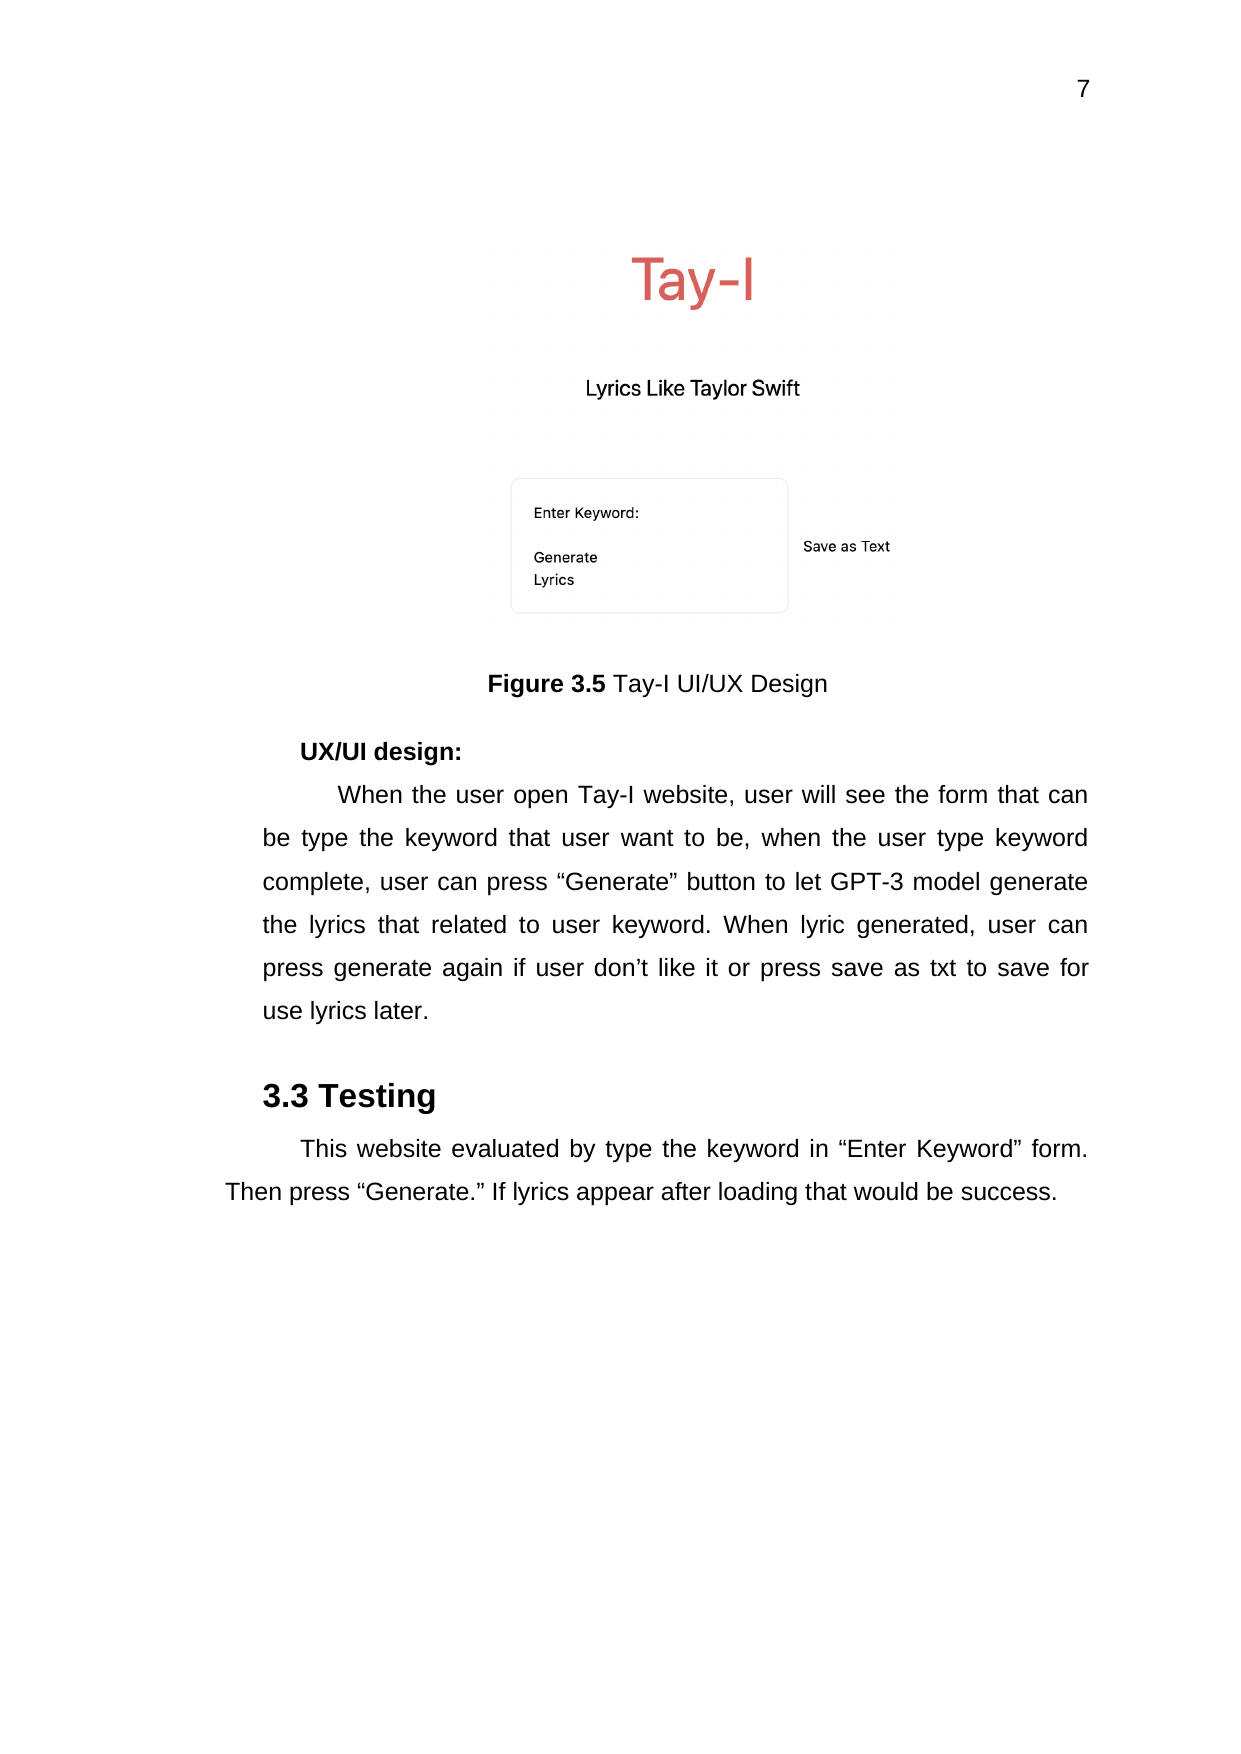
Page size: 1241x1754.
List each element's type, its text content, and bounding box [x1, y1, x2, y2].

picture [463, 225, 927, 643]
text UX/UI design: [225, 737, 1090, 766]
text When the user open Tay-I website, user will see the form that can be type the keyword that user want to be, when the user type keyword complete, user can press “Generate” button to let GPT-3 model generate the lyrics that related to user keyword. When lyric generated, user can press generate again if user don’t like it or press save as txt to save for use lyrics later. [262, 780, 1090, 1025]
text This website evaluated by type the keyword in “Enter Keyword” form. Then press “Generate.” If lyrics appear after loading that would be success. [225, 1134, 1090, 1206]
subtitle Testing [262, 1077, 1090, 1115]
